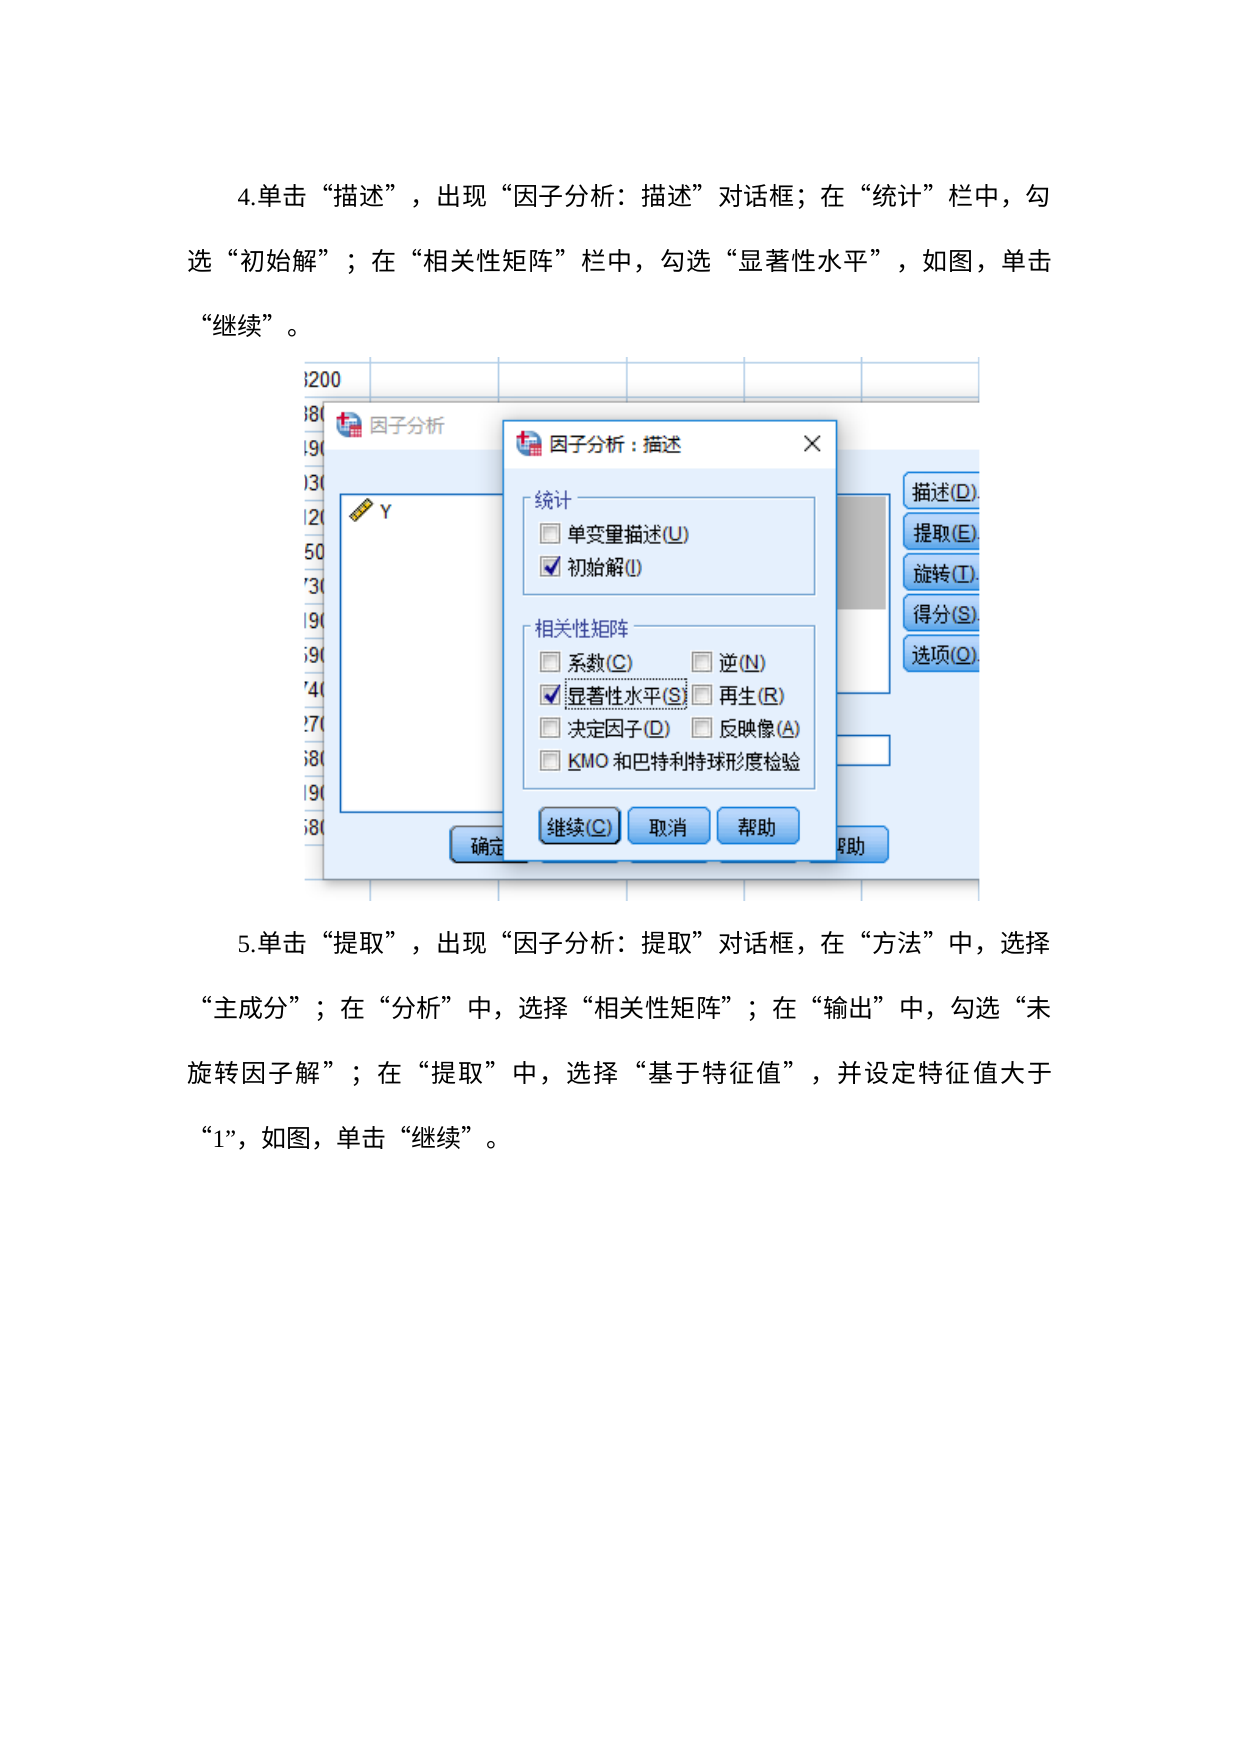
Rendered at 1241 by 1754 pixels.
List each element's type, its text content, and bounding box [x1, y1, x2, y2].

text 5.单击“提取”，出现“因子分析：提取”对话框，在“方法”中，选择“主成分”；在“分析”中，选择“相关性矩阵”；在“输出”中，勾选“未旋转因子解”；在“提取”中，选择“基于特征值”，并设定特征值大于“1”，如图，单击“继续”。 [187, 909, 1053, 1169]
text 4.单击“描述”，出现“因子分析：描述”对话框；在“统计”栏中，勾选“初始解”；在“相关性矩阵”栏中，勾选“显著性水平”，如图，单击“继续”。 [187, 162, 1053, 357]
picture [304, 357, 980, 901]
